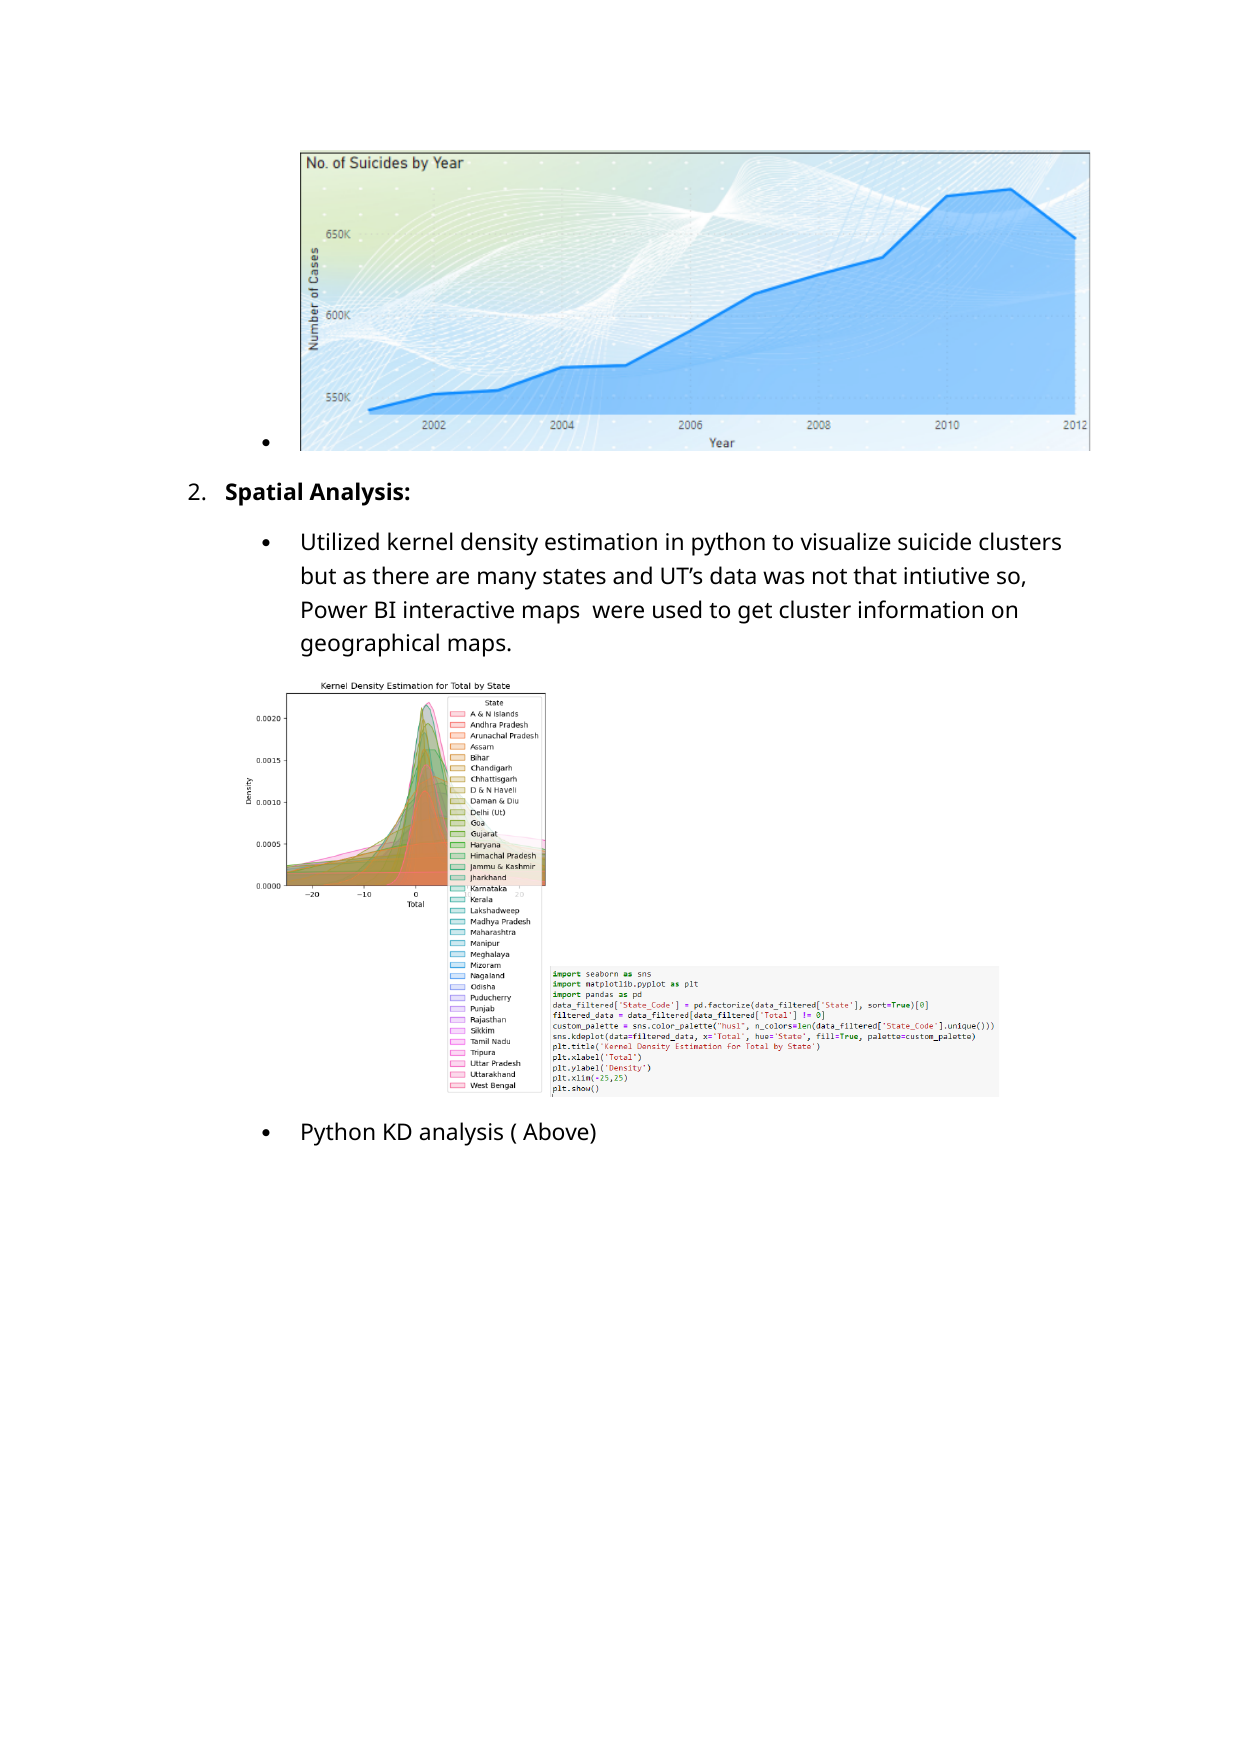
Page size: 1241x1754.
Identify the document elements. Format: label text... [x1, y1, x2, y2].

picture [241, 677, 1000, 1097]
list Python KD analysis ( Above) [262, 1116, 1090, 1147]
list Spatial Analysis: [187, 476, 1090, 507]
picture [300, 150, 1091, 451]
list Utilized kernel density estimation in python to visualize suicide clusters but as there are many states and UT’s data was not that intiutive so, Power BI interactive maps were used to get cluster information on geographical maps. [262, 526, 1090, 658]
